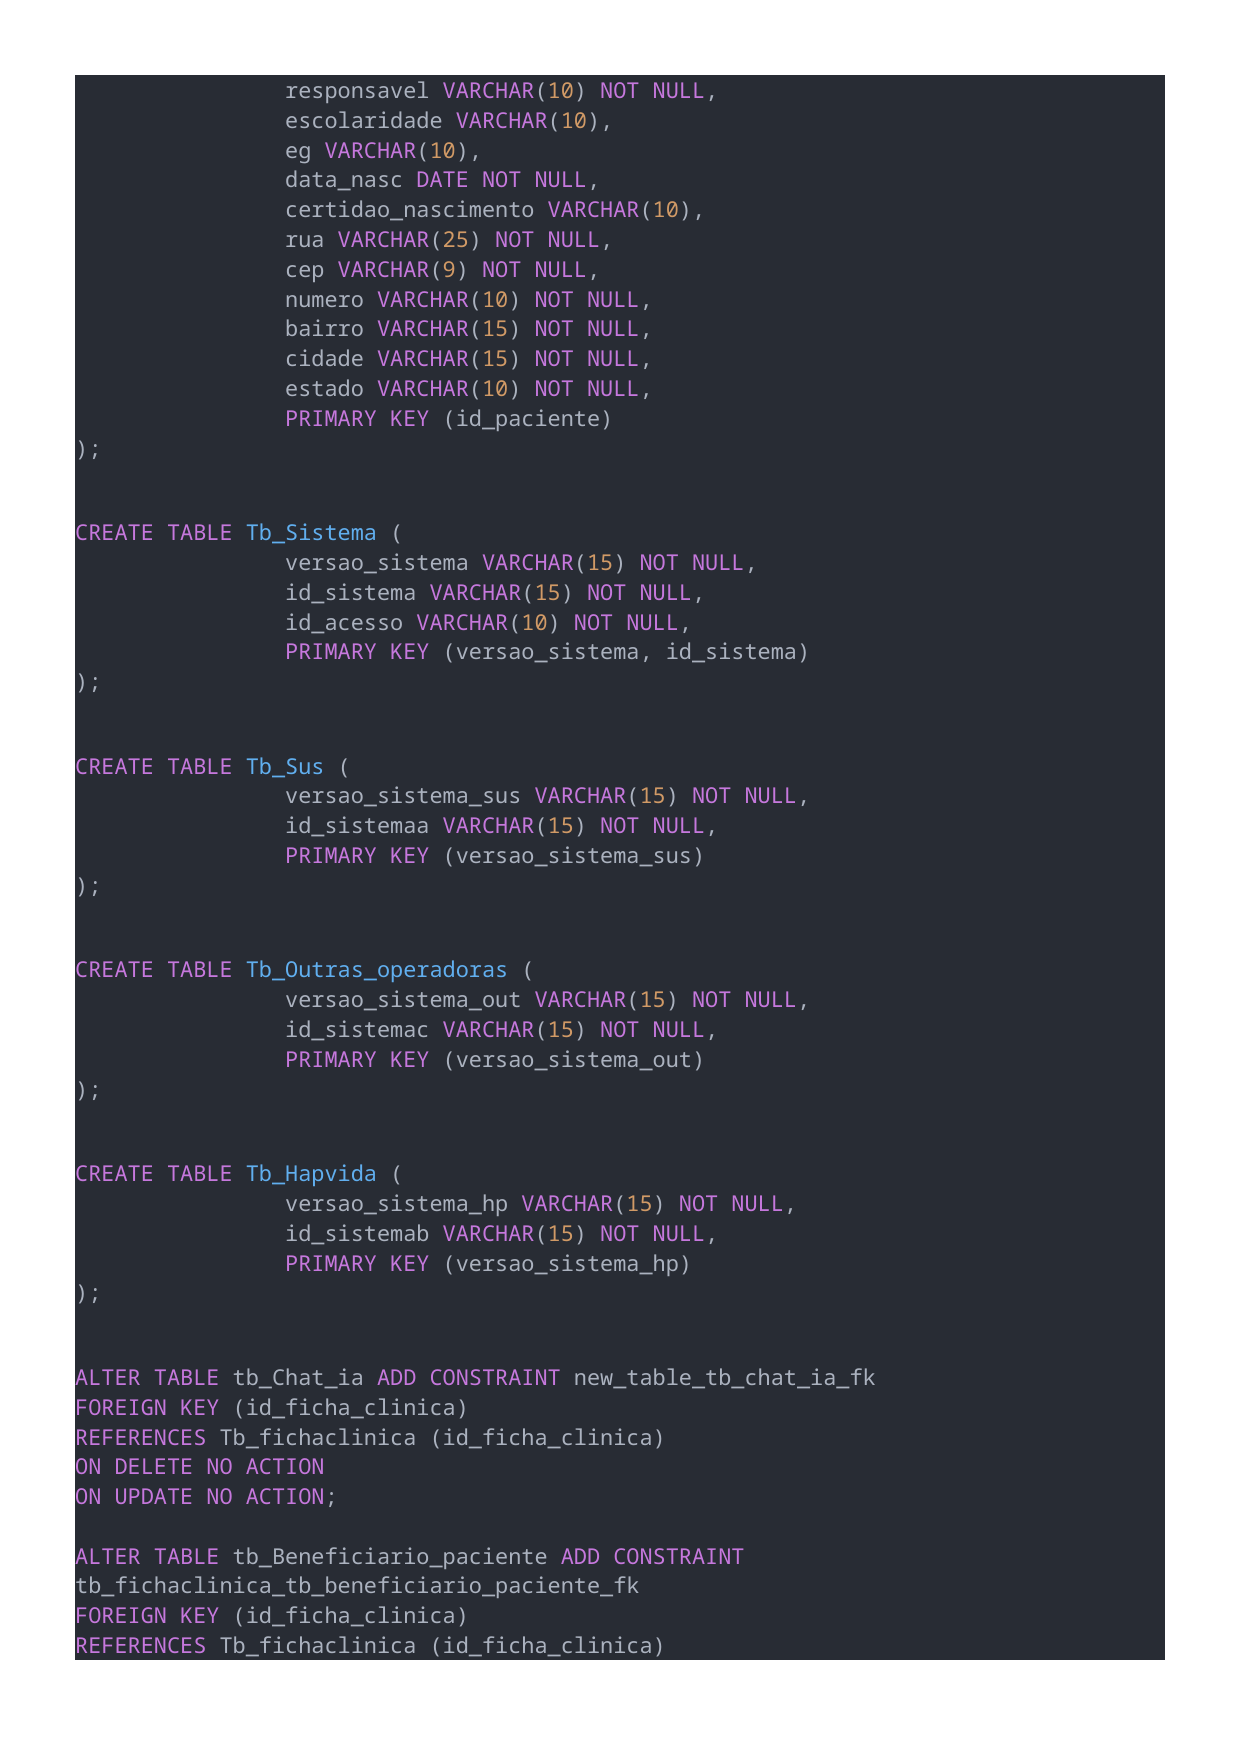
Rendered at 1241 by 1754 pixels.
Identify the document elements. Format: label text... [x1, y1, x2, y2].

text versao_sistema_out VARCHAR(15) NOT NULL, [75, 984, 1165, 1014]
text REFERENCES Tb_fichaclinica (id_ficha_clinica) [75, 1630, 1165, 1660]
text cidade VARCHAR(15) NOT NULL, [75, 343, 1165, 373]
text responsavel VARCHAR(10) NOT NULL, [75, 75, 1165, 105]
text bairro VARCHAR(15) NOT NULL, [75, 313, 1165, 343]
text FOREIGN KEY (id_ficha_clinica) [75, 1600, 1165, 1630]
text ALTER TABLE tb_Chat_ia ADD CONSTRAINT new_table_tb_chat_ia_fk [75, 1362, 1165, 1392]
text id_acesso VARCHAR(10) NOT NULL, [75, 606, 1165, 636]
text id_sistemac VARCHAR(15) NOT NULL, [75, 1014, 1165, 1044]
text FOREIGN KEY (id_ficha_clinica) [75, 1392, 1165, 1421]
text ON UPDATE NO ACTION; [75, 1481, 1165, 1511]
text numero VARCHAR(10) NOT NULL, [75, 283, 1165, 313]
text data_nasc DATE NOT NULL, [75, 164, 1165, 194]
text ); [75, 870, 1165, 899]
text ALTER TABLE tb_Beneficiario_paciente ADD CONSTRAINT tb_fichaclinica_tb_beneficiario_paciente_fk [75, 1541, 1165, 1600]
text PRIMARY KEY (versao_sistema_out) [75, 1044, 1165, 1073]
text versao_sistema_sus VARCHAR(15) NOT NULL, [75, 780, 1165, 810]
text eg VARCHAR(10), [75, 134, 1165, 164]
text ); [75, 1277, 1165, 1307]
text ON DELETE NO ACTION [75, 1451, 1165, 1481]
text cep VARCHAR(9) NOT NULL, [75, 254, 1165, 283]
text CREATE TABLE Tb_Sistema ( [75, 517, 1165, 547]
text versao_sistema VARCHAR(15) NOT NULL, [75, 547, 1165, 577]
text rua VARCHAR(25) NOT NULL, [75, 224, 1165, 254]
text escolaridade VARCHAR(10), [75, 105, 1165, 134]
text versao_sistema_hp VARCHAR(15) NOT NULL, [75, 1188, 1165, 1218]
text estado VARCHAR(10) NOT NULL, [75, 373, 1165, 403]
text id_sistemab VARCHAR(15) NOT NULL, [75, 1218, 1165, 1247]
text CREATE TABLE Tb_Sus ( [75, 751, 1165, 780]
text CREATE TABLE Tb_Hapvida ( [75, 1158, 1165, 1188]
text PRIMARY KEY (versao_sistema_sus) [75, 840, 1165, 870]
text id_sistema VARCHAR(15) NOT NULL, [75, 577, 1165, 606]
text ); [75, 666, 1165, 696]
text certidao_nascimento VARCHAR(10), [75, 194, 1165, 224]
text PRIMARY KEY (versao_sistema, id_sistema) [75, 636, 1165, 666]
text ); [75, 1073, 1165, 1103]
text CREATE TABLE Tb_Outras_operadoras ( [75, 954, 1165, 984]
text REFERENCES Tb_fichaclinica (id_ficha_clinica) [75, 1421, 1165, 1451]
text PRIMARY KEY (id_paciente) [75, 403, 1165, 432]
text PRIMARY KEY (versao_sistema_hp) [75, 1247, 1165, 1277]
text id_sistemaa VARCHAR(15) NOT NULL, [75, 810, 1165, 840]
text ); [75, 432, 1165, 462]
